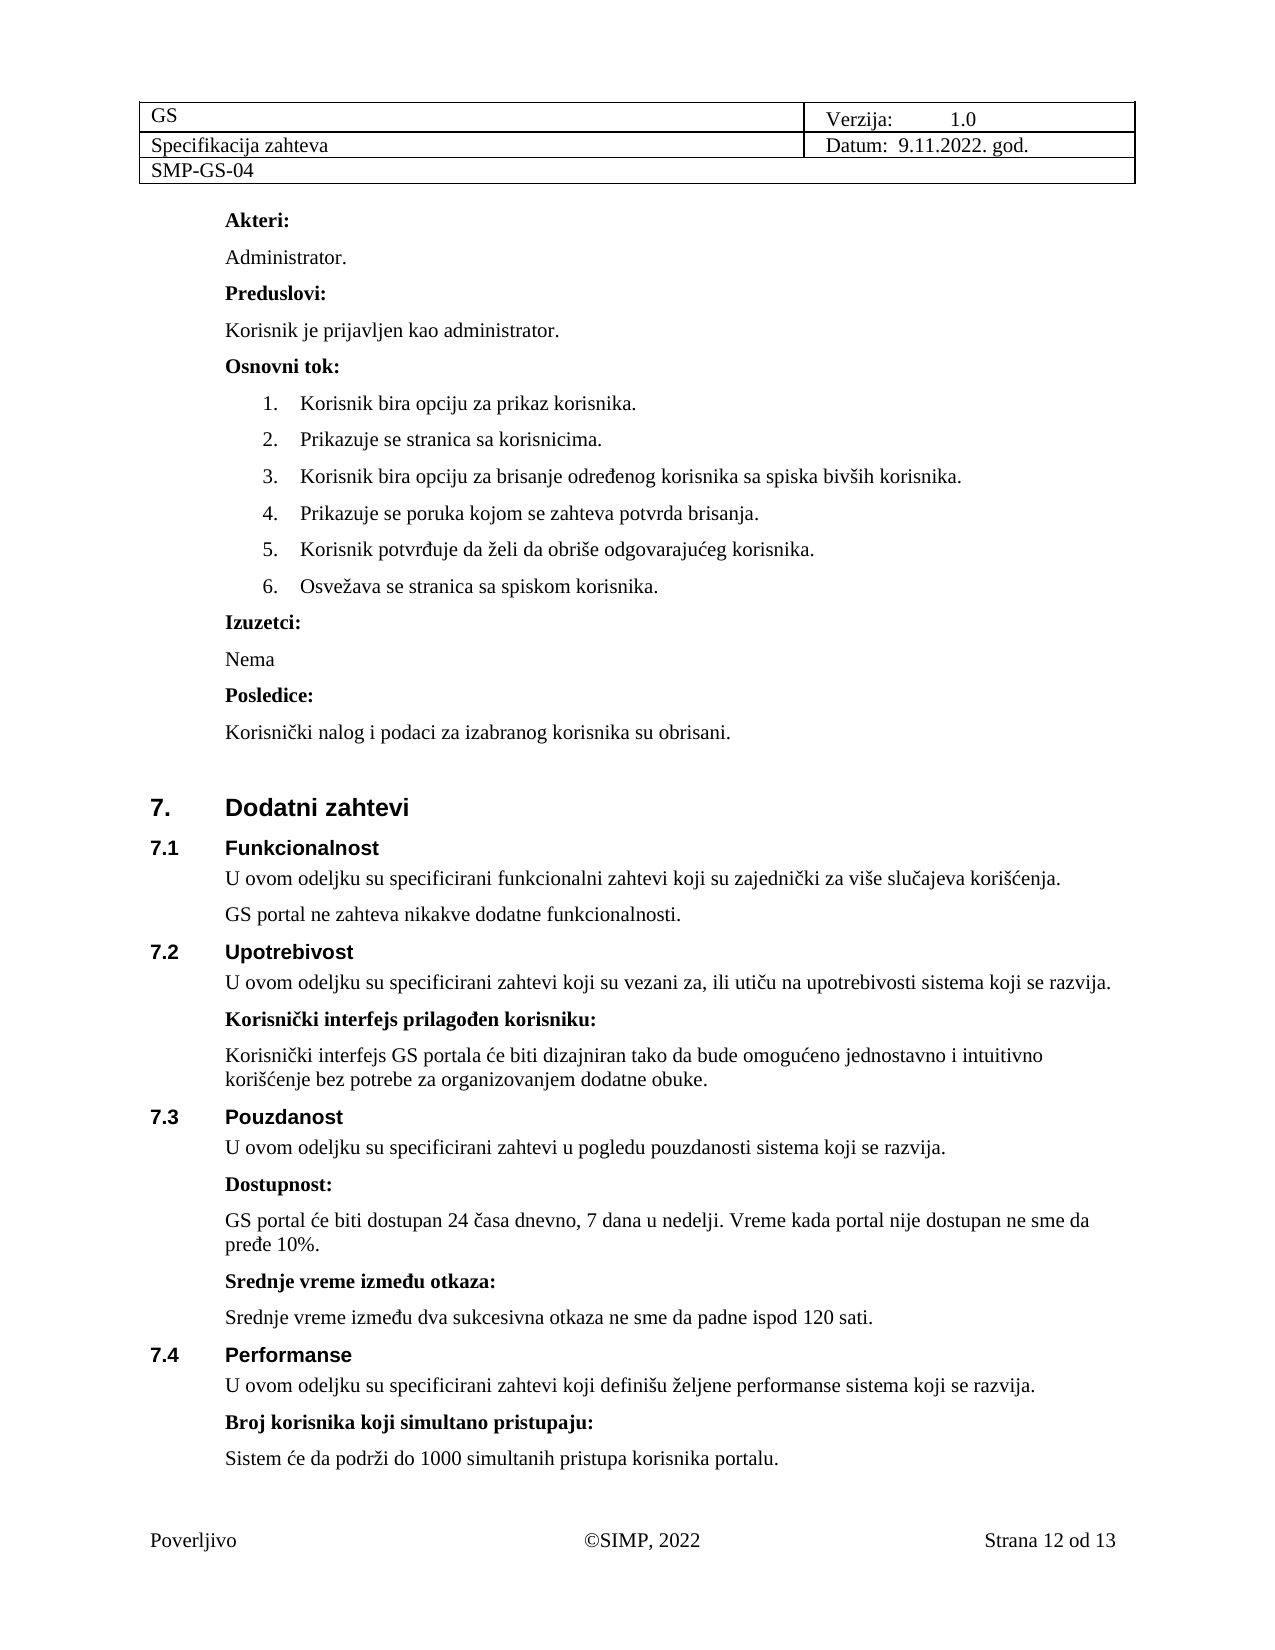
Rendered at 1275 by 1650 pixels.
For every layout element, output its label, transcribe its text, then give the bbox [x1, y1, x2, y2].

list Prikazuje se poruka kojom se zahteva potvrda brisanja. [262, 501, 1125, 524]
subtitle Funkcionalnost [150, 834, 1125, 859]
subtitle Upotrebivost [150, 939, 1125, 964]
text Preduslovi: [225, 281, 1125, 305]
text Korisnički interfejs prilagođen korisniku: [225, 1006, 1125, 1031]
text Osnovni tok: [225, 354, 1125, 378]
list Osvežava se stranica sa spiskom korisnika. [262, 574, 1125, 598]
text Akteri: [225, 208, 1125, 232]
list Korisnik bira opciju za prikaz korisnika. [262, 391, 1125, 415]
text GS portal ne zahteva nikakve dodatne funkcionalnosti. [225, 902, 1125, 926]
text Nema [225, 647, 1125, 671]
text U ovom odeljku su specificirani zahtevi koji definišu željene performanse sistema koji se razvija. [225, 1373, 1125, 1397]
text GS portal će biti dostupan 24 časa dnevno, 7 dana u nedelji. Vreme kada portal nije dostupan ne sme da pređe 10%. [225, 1208, 1125, 1256]
text U ovom odeljku su specificirani zahtevi u pogledu pouzdanosti sistema koji se razvija. [225, 1135, 1125, 1159]
subtitle Pouzdanost [150, 1104, 1125, 1129]
text Korisnički nalog i podaci za izabranog korisnika su obrisani. [225, 720, 1125, 744]
text Sistem će da podrži do 1000 simultanih pristupa korisnika portalu. [225, 1446, 1125, 1470]
text U ovom odeljku su specificirani funkcionalni zahtevi koji su zajednički za više slučajeva korišćenja. [225, 866, 1125, 889]
text Korisnički interfejs GS portala će biti dizajniran tako da bude omogućeno jednostavno i intuitivno korišćenje bez potrebe za organizovanjem dodatne obuke. [225, 1043, 1125, 1091]
text Korisnik je prijavljen kao administrator. [225, 318, 1125, 342]
list Prikazuje se stranica sa korisnicima. [262, 427, 1125, 451]
subtitle Dodatni zahtevi [150, 793, 1125, 822]
text Izuzetci: [225, 610, 1125, 634]
text Administrator. [225, 244, 1125, 269]
text Srednje vreme između dva sukcesivna otkaza ne sme da padne ispod 120 sati. [225, 1305, 1125, 1329]
text Broj korisnika koji simultano pristupaju: [225, 1409, 1125, 1434]
text Srednje vreme između otkaza: [225, 1269, 1125, 1293]
list Korisnik potvrđuje da želi da obriše odgovarajućeg korisnika. [262, 537, 1125, 561]
text Dostupnost: [225, 1171, 1125, 1196]
subtitle Performanse [150, 1342, 1125, 1367]
text U ovom odeljku su specificirani zahtevi koji su vezani za, ili utiču na upotrebivosti sistema koji se razvija. [225, 970, 1125, 994]
list Korisnik bira opciju za brisanje određenog korisnika sa spiska bivših korisnika. [262, 464, 1125, 488]
text Posledice: [225, 683, 1125, 707]
